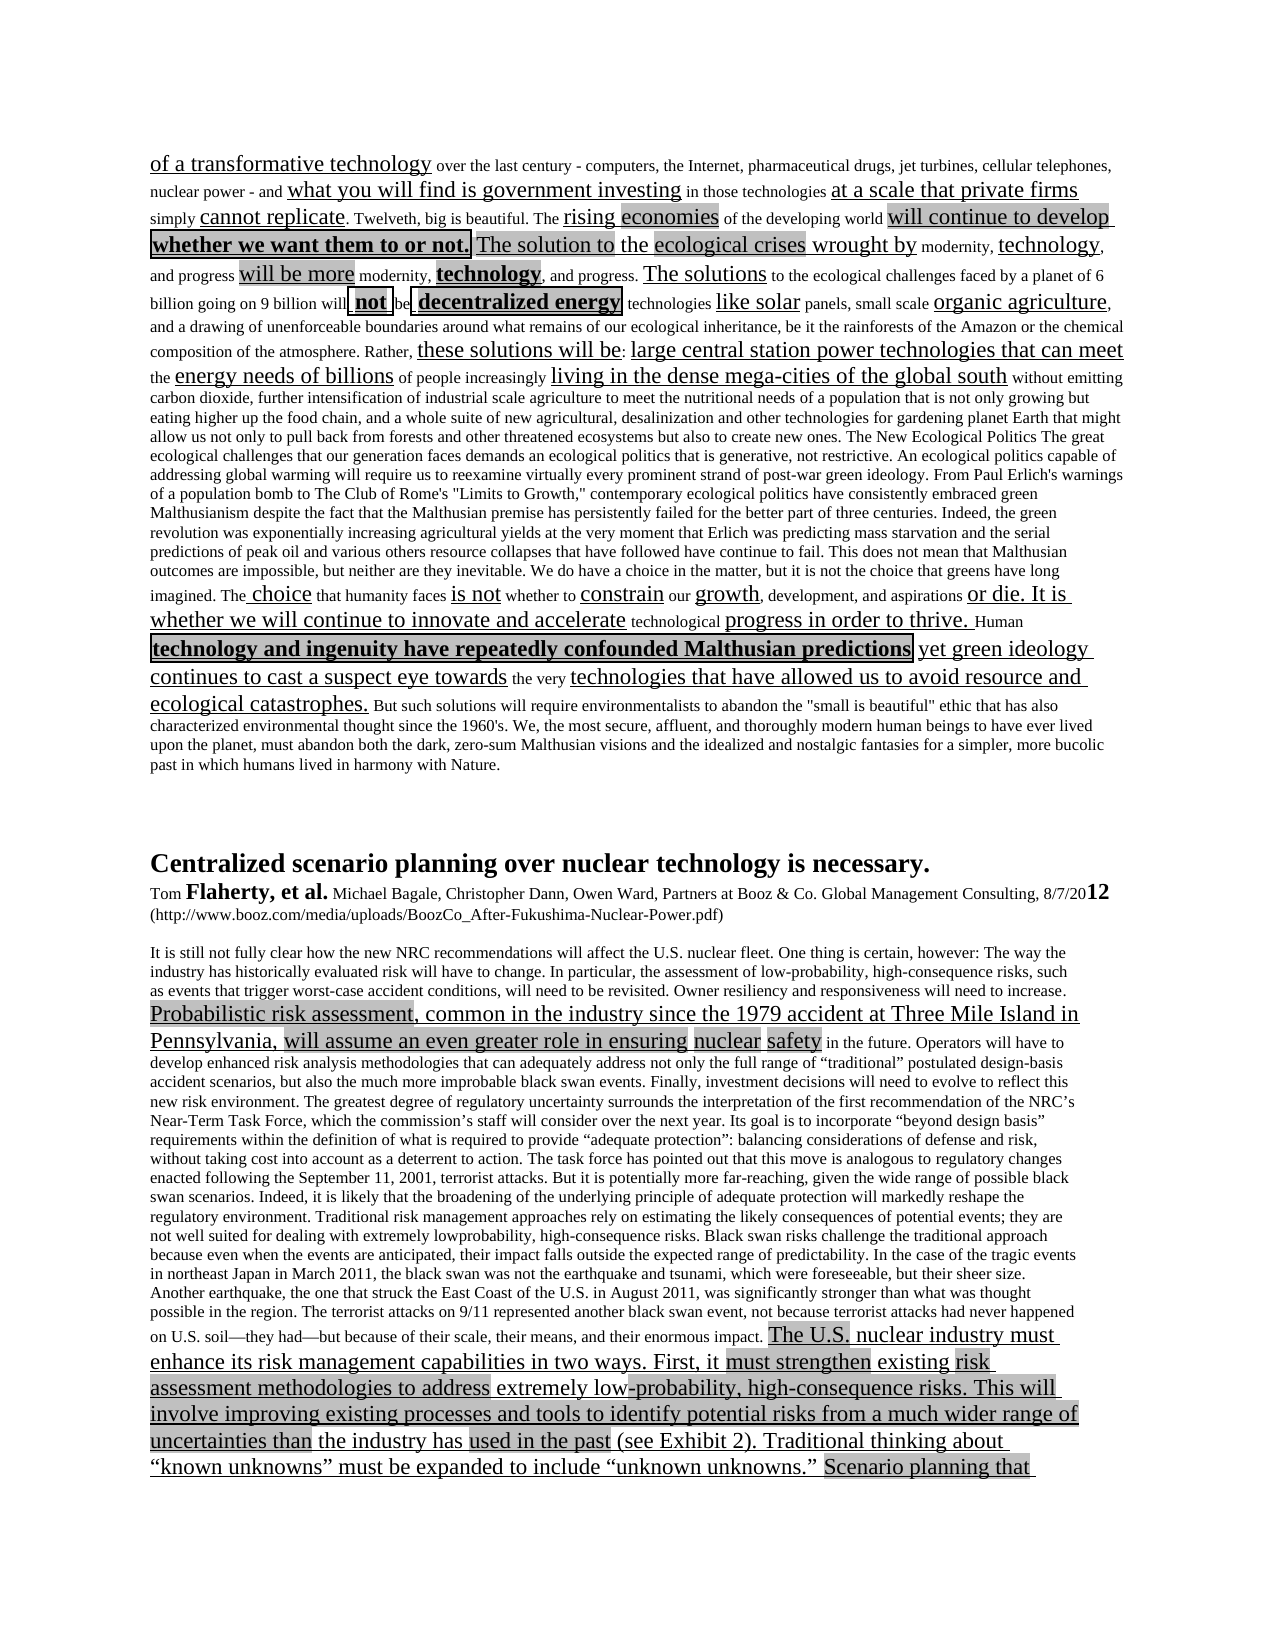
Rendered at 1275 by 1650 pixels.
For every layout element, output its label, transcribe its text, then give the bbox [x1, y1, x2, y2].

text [150, 150, 1125, 773]
text Tom Flaherty, et al. Michael Bagale, Christopher Dann, Owen Ward, Partners at Booz & Co. Global Management Consulting, 8/7/2012 (http://www.booz.com/media/uploads/BoozCo_After-Fukushima-Nuclear-Power.pdf) [150, 878, 1125, 924]
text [150, 1024, 1080, 1479]
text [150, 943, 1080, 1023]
subtitle Centralized scenario planning over nuclear technology is necessary. [150, 847, 1125, 878]
